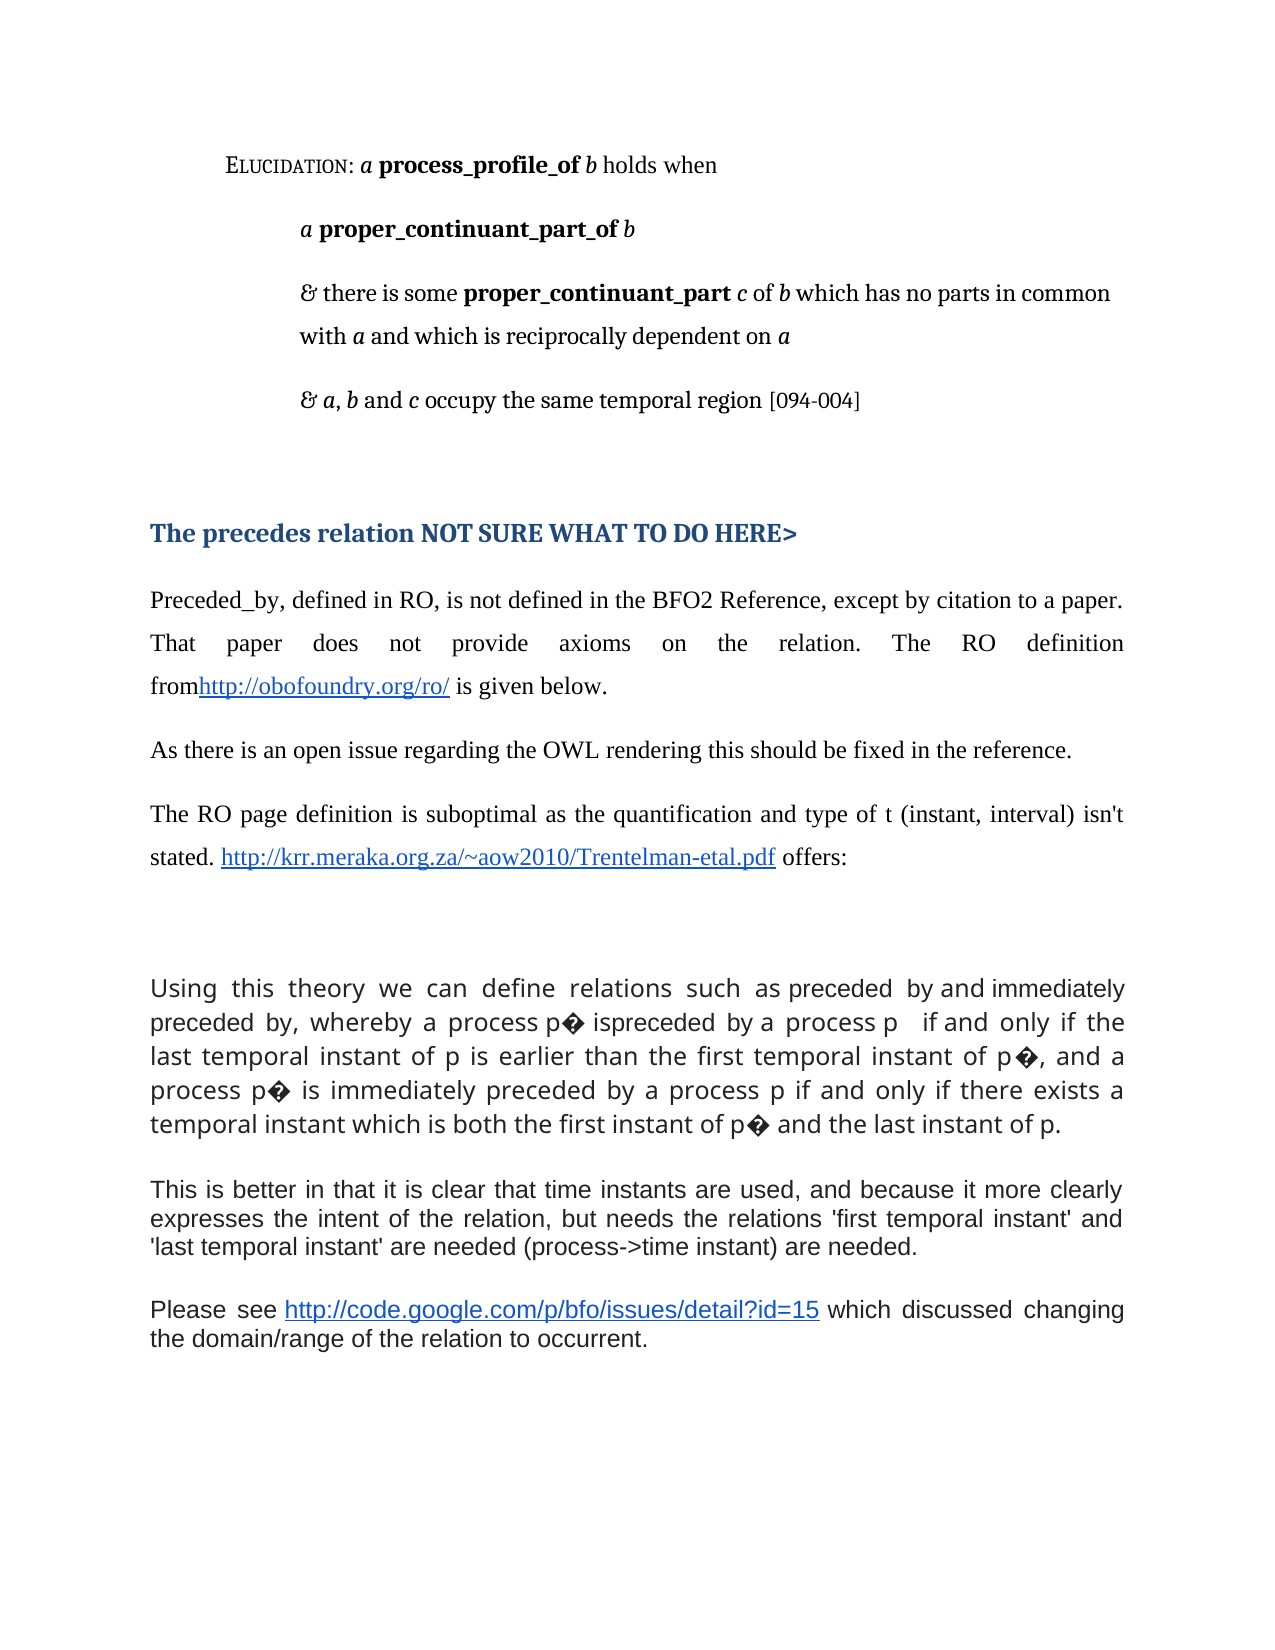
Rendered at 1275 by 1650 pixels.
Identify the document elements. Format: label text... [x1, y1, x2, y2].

text Preceded_by, defined in RO, is not defined in the BFO2 Reference, except by citation to a paper. That paper does not provide axioms on the relation. The RO definition fromhttp://obofoundry.org/ro/ is given below. [150, 585, 1125, 700]
text Elucidation: a process_profile_of b holds when [225, 150, 1125, 179]
text & there is some proper_continuant_part c of b which has no parts in common with a and which is reciprocally dependent on a [300, 279, 1125, 351]
text Please see http://code.google.com/p/bfo/issues/detail?id=15 which discussed changing the domain/range of the relation to occurrent. [150, 1295, 1125, 1353]
text This is better in that it is clear that time instants are used, and because it more clearly expresses the intent of the relation, but needs the relations 'first temporal instant' and 'last temporal instant' are needed (process->time instant) are needed. [150, 1175, 1125, 1261]
text ]The precedes relation NOT SURE WHAT TO DO HERE> [150, 518, 1125, 549]
text The RO page definition is suboptimal as the quantification and type of t (instant, interval) isn't stated. http://krr.meraka.org.za/~aow2010/Trentelman-etal.pdf offers: [150, 799, 1125, 871]
text a proper_continuant_part_of b [300, 215, 1125, 244]
text & a, b and c occupy the same temporal region [094-004] [300, 386, 1125, 415]
text As there is an open issue regarding the OWL rendering this should be fixed in the reference. [150, 735, 1125, 764]
text Using this theory we can define relations such as preceded by and immediately preceded by, whereby a process p� ispreceded by a process p if and only if the last temporal instant of p is earlier than the first temporal instant of p�, and a process p� is immediately preceded by a process p if and only if there exists a temporal instant which is both the first instant of p� and the last instant of p. [150, 970, 1125, 1141]
